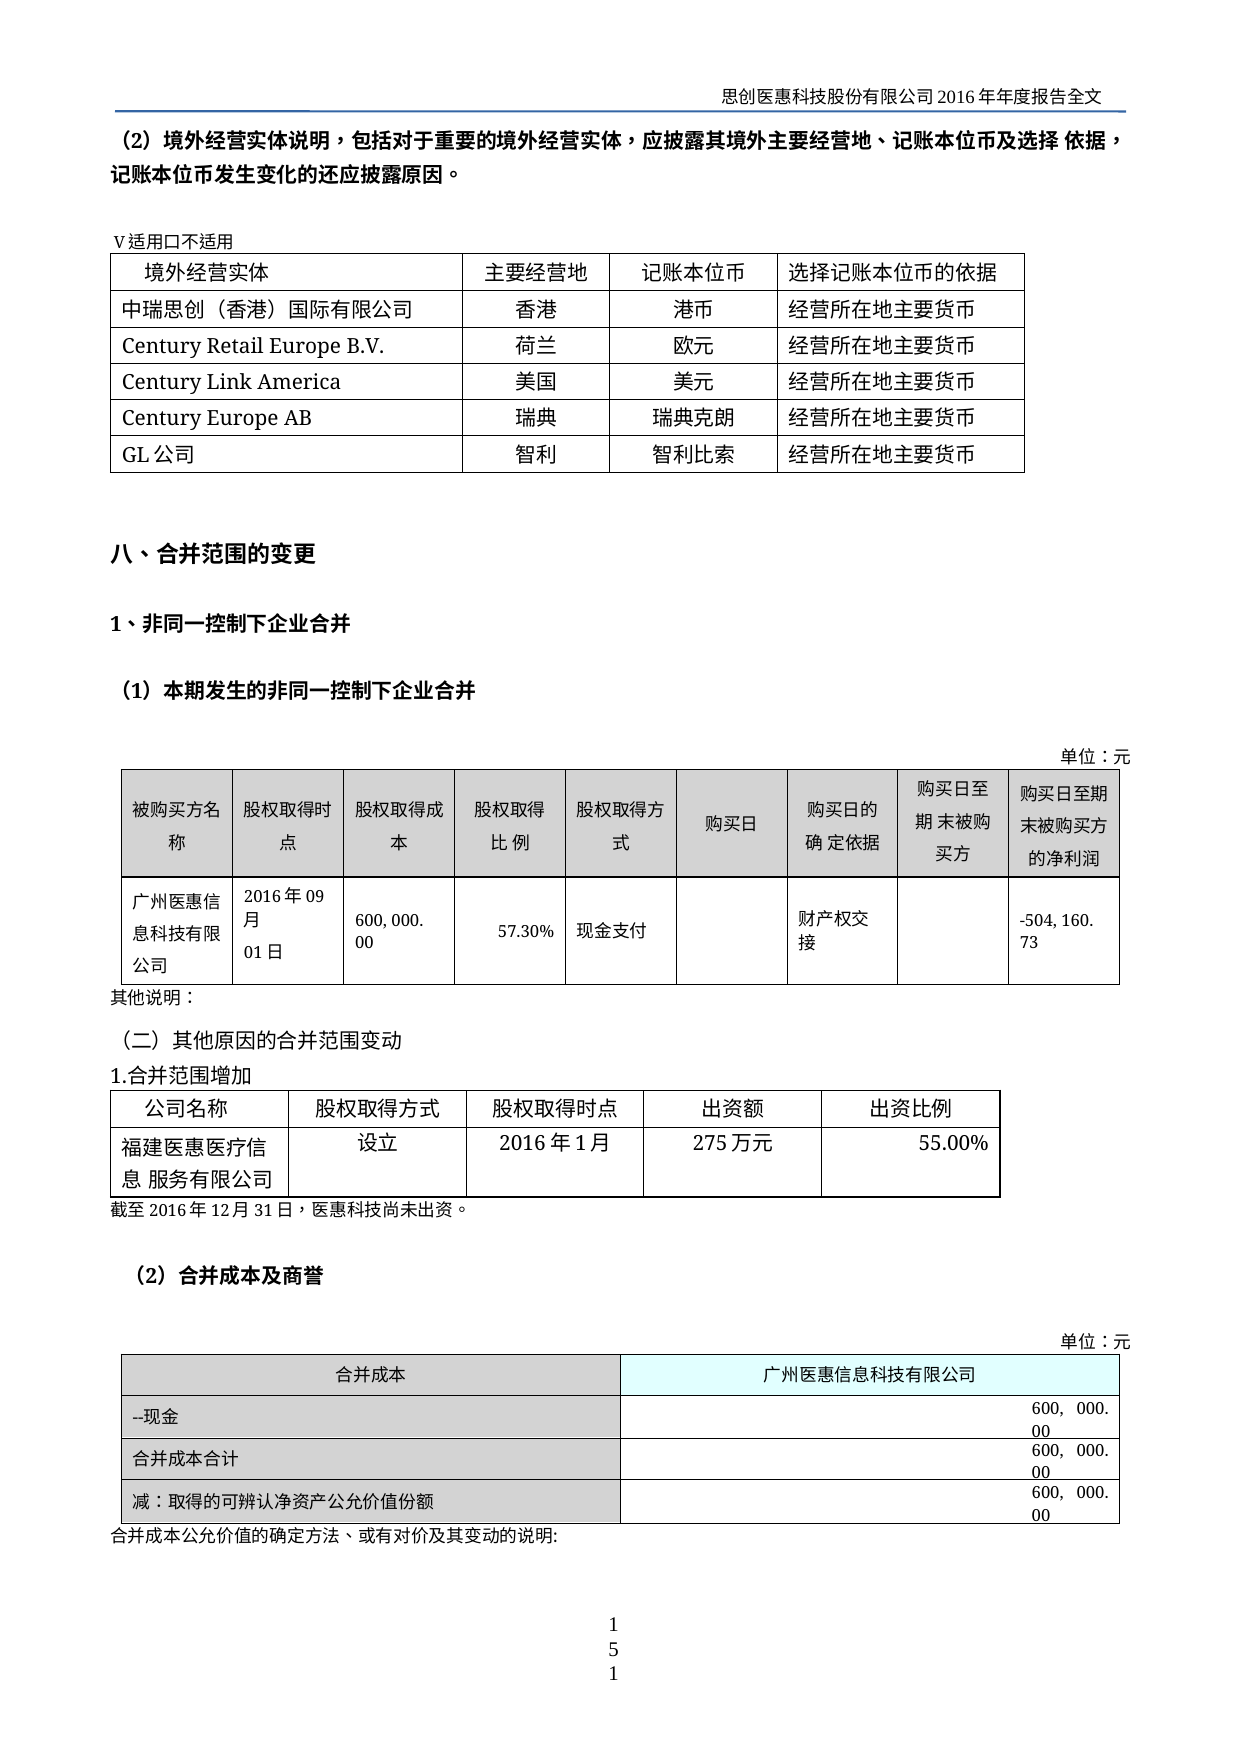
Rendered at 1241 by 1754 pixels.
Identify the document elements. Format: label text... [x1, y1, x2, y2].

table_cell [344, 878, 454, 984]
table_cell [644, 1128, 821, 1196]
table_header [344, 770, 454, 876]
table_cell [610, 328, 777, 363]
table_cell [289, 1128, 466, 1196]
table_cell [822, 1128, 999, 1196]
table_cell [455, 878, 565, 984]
text V适用口不适用 [113, 229, 1131, 253]
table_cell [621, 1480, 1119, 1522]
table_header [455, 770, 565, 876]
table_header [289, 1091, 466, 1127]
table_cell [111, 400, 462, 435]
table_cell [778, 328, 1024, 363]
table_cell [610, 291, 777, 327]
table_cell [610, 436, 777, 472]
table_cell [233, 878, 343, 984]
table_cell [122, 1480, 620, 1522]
text 其他说明： [110, 985, 1131, 1009]
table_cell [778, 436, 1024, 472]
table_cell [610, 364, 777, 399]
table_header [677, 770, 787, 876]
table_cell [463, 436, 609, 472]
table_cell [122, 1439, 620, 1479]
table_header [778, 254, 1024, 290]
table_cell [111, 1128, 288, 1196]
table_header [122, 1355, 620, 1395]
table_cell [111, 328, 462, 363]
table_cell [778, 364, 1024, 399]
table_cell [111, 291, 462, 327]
text 合并成本公允价值的确定方法、或有对价及其变动的说明: [110, 1523, 1131, 1548]
text 1、非同一控制下企业合并 [110, 609, 1131, 637]
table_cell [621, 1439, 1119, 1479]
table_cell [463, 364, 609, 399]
text 截至2016年12月31日，医惠科技尚未出资。 [110, 1197, 1131, 1222]
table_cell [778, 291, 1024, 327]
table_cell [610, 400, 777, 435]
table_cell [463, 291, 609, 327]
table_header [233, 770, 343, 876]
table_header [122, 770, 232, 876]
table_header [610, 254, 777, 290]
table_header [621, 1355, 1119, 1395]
text （1）本期发生的非同一控制下企业合并 [110, 677, 1131, 705]
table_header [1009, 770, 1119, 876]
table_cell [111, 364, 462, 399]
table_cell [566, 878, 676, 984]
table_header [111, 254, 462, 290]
text （2）境外经营实体说明，包括对于重要的境外经营实体，应披露其境外主要经营地、记账本位币及选择 依据，记账本位币发生变化的还应披露原因。 [110, 121, 1131, 189]
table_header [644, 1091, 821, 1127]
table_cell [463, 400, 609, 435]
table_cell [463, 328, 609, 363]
text 单位：元 [110, 1329, 1131, 1353]
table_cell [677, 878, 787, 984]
text （二）其他原因的合并范围变动 [110, 1026, 1131, 1055]
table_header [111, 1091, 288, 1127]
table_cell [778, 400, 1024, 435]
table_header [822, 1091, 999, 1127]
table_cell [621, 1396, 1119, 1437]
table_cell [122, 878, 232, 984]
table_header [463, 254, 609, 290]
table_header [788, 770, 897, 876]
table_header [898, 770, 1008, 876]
text 八、合并范围的变更 [110, 538, 1131, 569]
text 单位：元 [110, 745, 1131, 769]
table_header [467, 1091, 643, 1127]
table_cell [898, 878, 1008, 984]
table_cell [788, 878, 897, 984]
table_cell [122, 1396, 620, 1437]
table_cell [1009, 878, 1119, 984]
text （2）合并成本及商誉 [110, 1261, 1131, 1290]
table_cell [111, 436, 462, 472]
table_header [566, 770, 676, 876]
text 1.合并范围增加 [110, 1061, 1131, 1089]
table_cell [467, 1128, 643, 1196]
